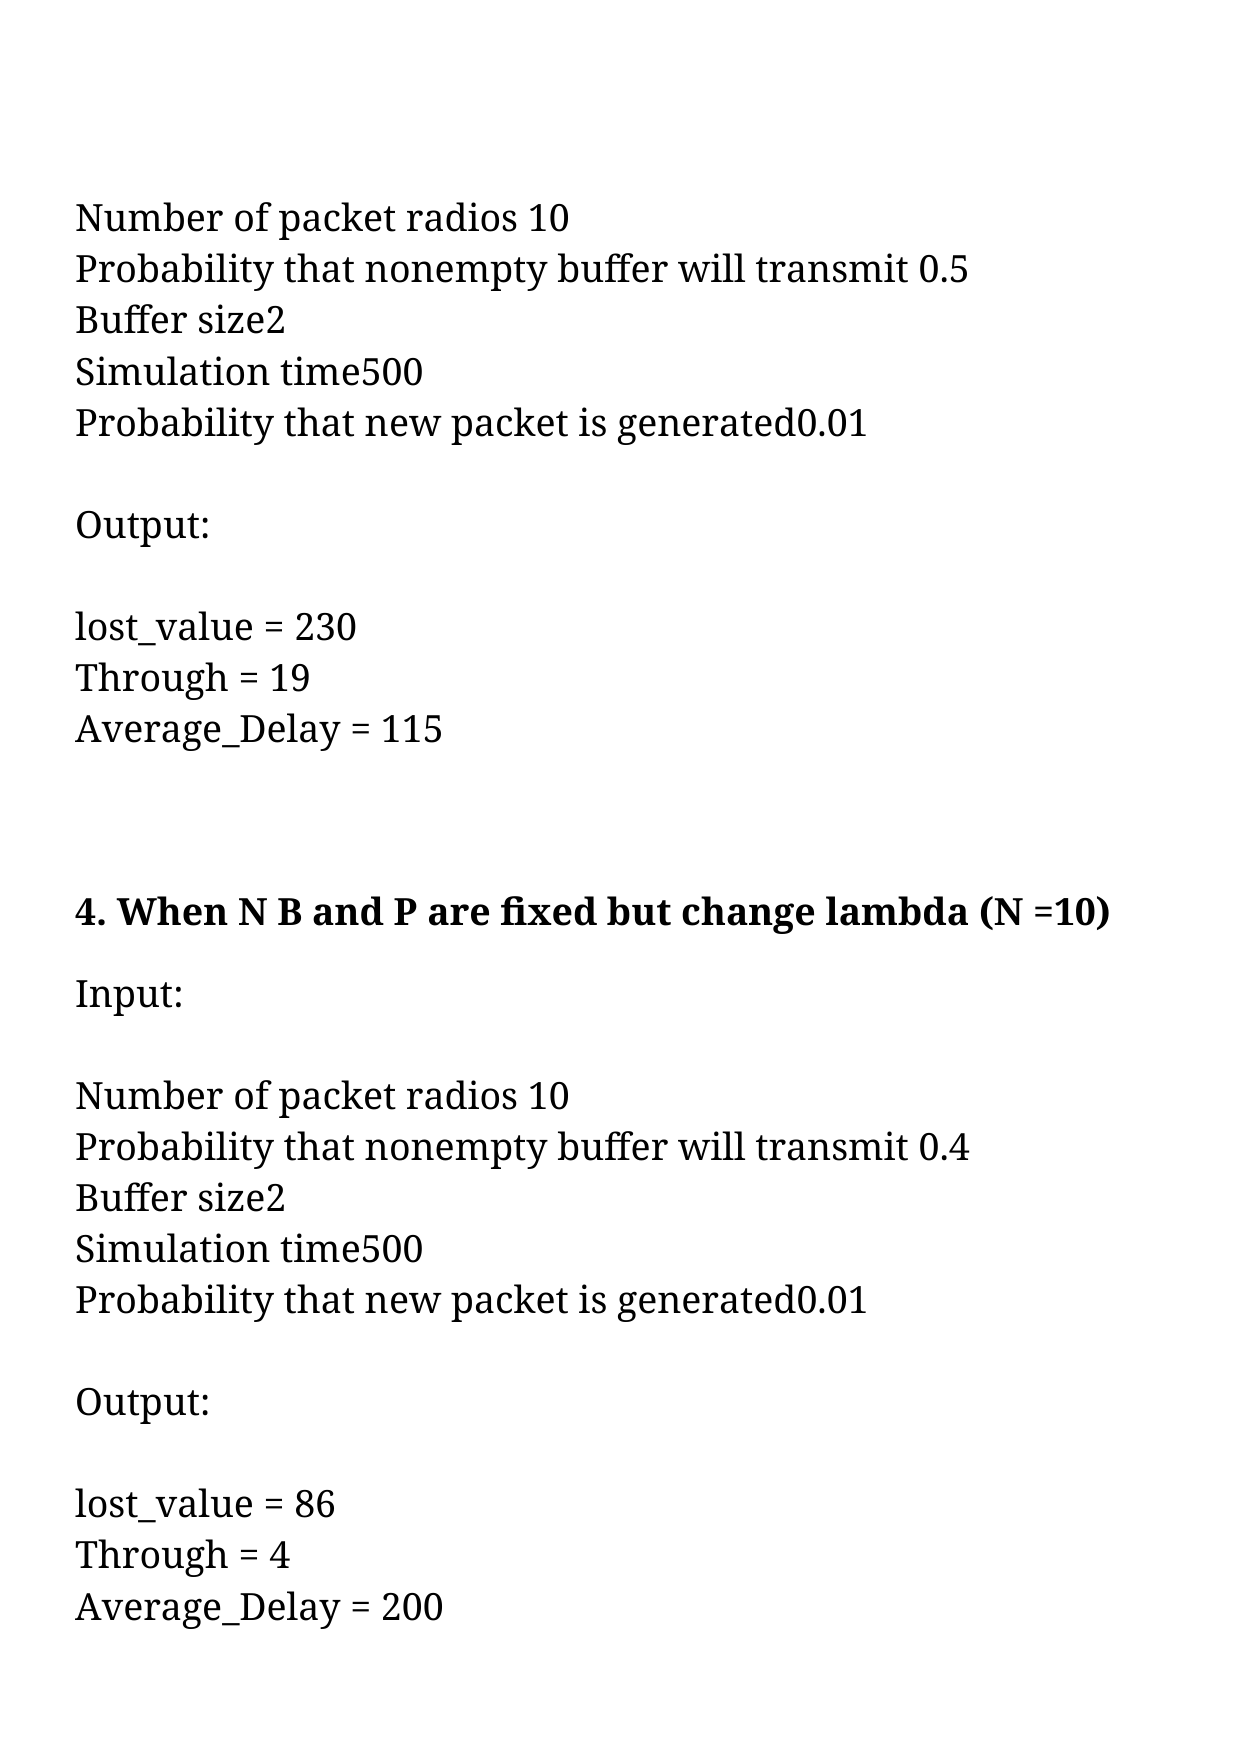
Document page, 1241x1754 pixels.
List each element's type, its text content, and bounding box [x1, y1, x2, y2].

text Average_Delay = 200 [75, 1580, 1165, 1631]
text Input: [75, 967, 1165, 1018]
text Buffer size2 [75, 1171, 1165, 1222]
text Through = 4 [75, 1529, 1165, 1580]
text Number of packet radios 10 [75, 1069, 1165, 1120]
text Buffer size2 [75, 294, 1165, 345]
text Probability that nonempty buffer will transmit 0.4 [75, 1120, 1165, 1171]
text Probability that nonempty buffer will transmit 0.5 [75, 243, 1165, 294]
text lost_value = 230 [75, 600, 1165, 651]
text Output: [75, 1376, 1165, 1427]
text Through = 19 [75, 651, 1165, 702]
text Simulation time500 [75, 1222, 1165, 1273]
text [75, 396, 1165, 447]
text Average_Delay = 115 [75, 702, 1165, 753]
text Number of packet radios 10 [75, 192, 1165, 243]
text Output: [75, 498, 1165, 549]
text Simulation time500 [75, 345, 1165, 396]
text 4. When N B and P are fixed but change lambda (N =10) [75, 886, 1165, 937]
text Probability that new packet is generated0.01 [75, 1273, 1165, 1324]
text lost_value = 86 [75, 1478, 1165, 1529]
